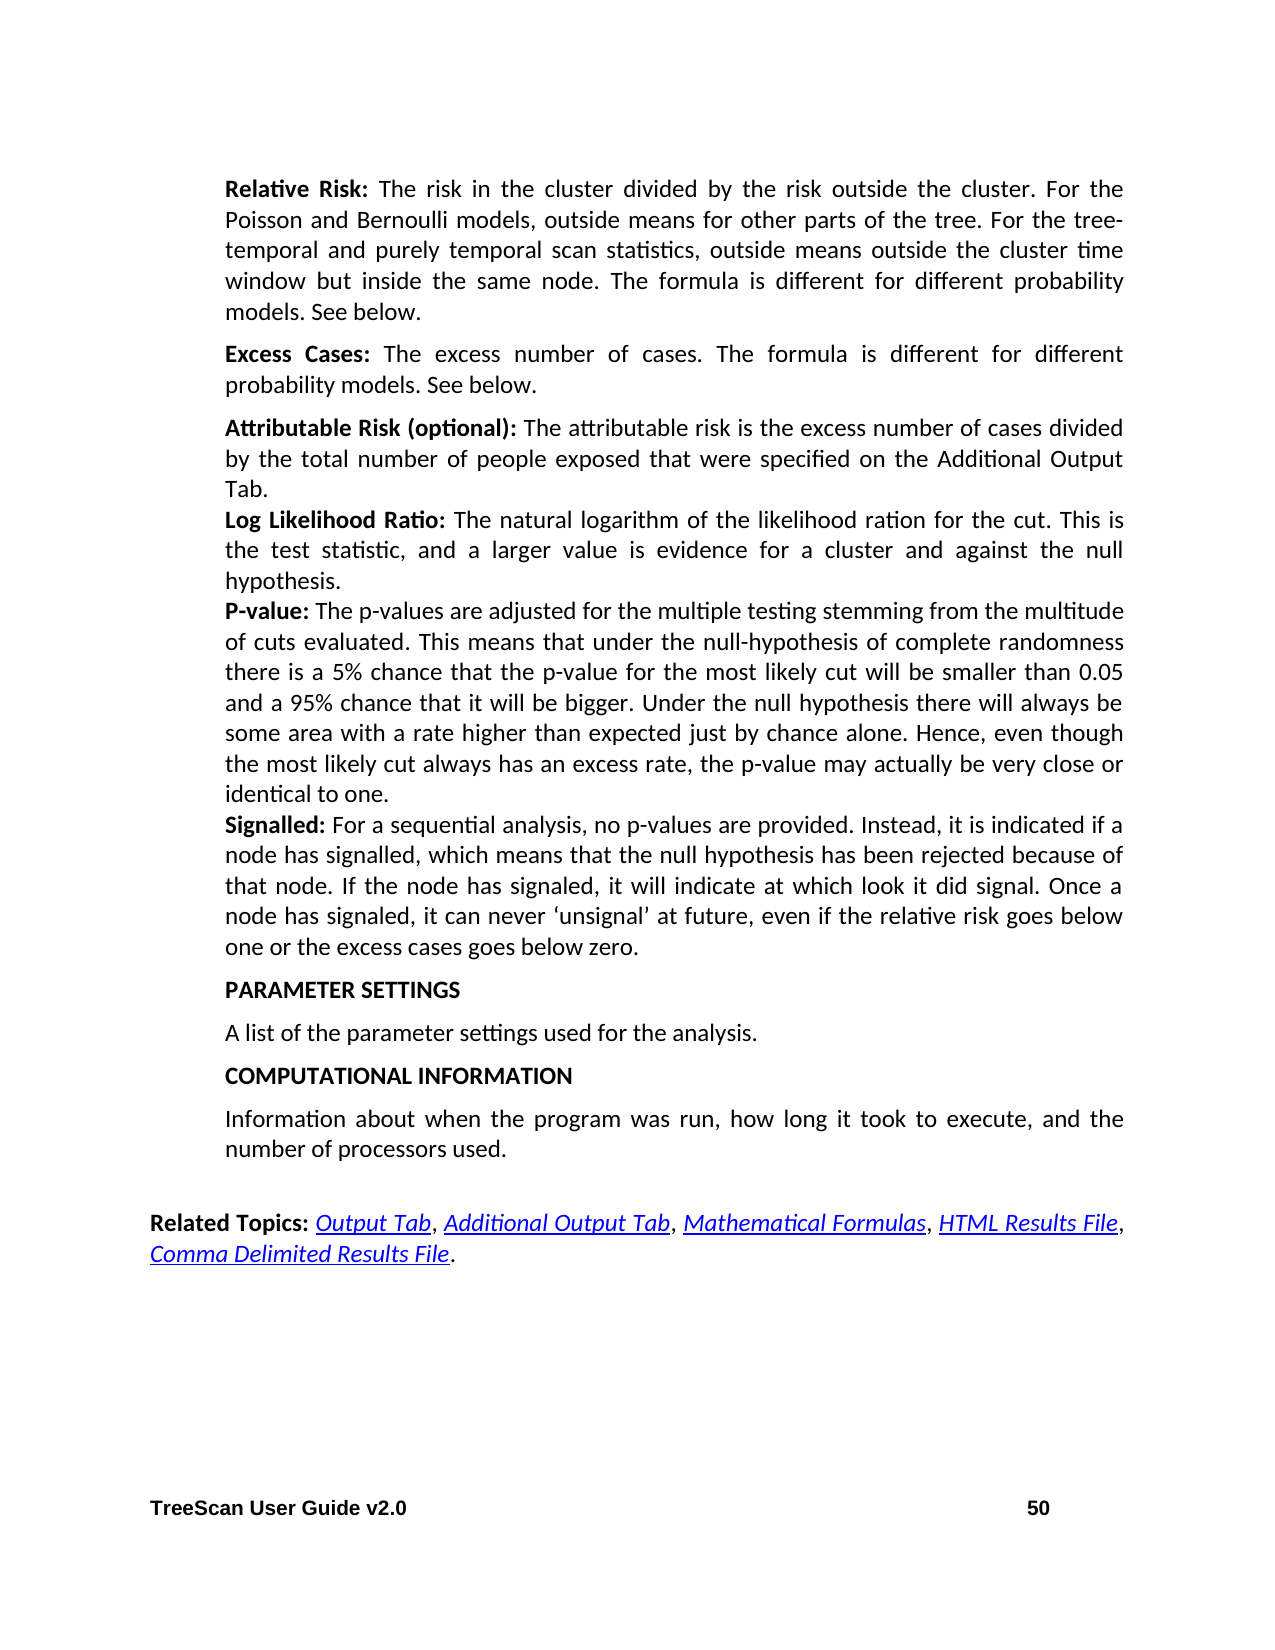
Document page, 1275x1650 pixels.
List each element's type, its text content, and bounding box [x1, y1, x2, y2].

text PARAMETER SETTINGS [225, 974, 1125, 1004]
list Relative Risk: The risk in the cluster divided by the risk outside the cluster. For the Poisson and Bernoulli models, outside means for other parts of the tree. For the tree-temporal and purely temporal scan statistics, outside means outside the cluster time window but inside the same node. The formula is different for different probability models. See below. [187, 173, 1125, 326]
list Information about when the program was run, how long it took to execute, and the number of processors used. [187, 1103, 1125, 1164]
list A list of the parameter settings used for the analysis. [187, 1017, 1125, 1048]
text Related Topics: Output Tab, Additional Output Tab, Mathematical Formulas, HTML Results File, Comma Delimited Results File. [150, 1207, 1125, 1268]
list P-value: The p-values are adjusted for the multiple testing stemming from the multitude of cuts evaluated. This means that under the null-hypothesis of complete randomness there is a 5% chance that the p-value for the most likely cut will be smaller than 0.05 and a 95% chance that it will be bigger. Under the null hypothesis there will always be some area with a rate higher than expected just by chance alone. Hence, even though the most likely cut always has an excess rate, the p-value may actually be very close or identical to one. [187, 595, 1125, 809]
list Log Likelihood Ratio: The natural logarithm of the likelihood ration for the cut. This is the test statistic, and a larger value is evidence for a cluster and against the null hypothesis. [187, 504, 1125, 595]
list Attributable Risk (optional): The attributable risk is the excess number of cases divided by the total number of people exposed that were specified on the Additional Output Tab. [187, 412, 1125, 504]
text Excess Cases: The excess number of cases. The formula is different for different probability models. See below. [225, 339, 1125, 400]
text COMPUTATIONAL INFORMATION [225, 1060, 1125, 1091]
list Signalled: For a sequential analysis, no p-values are provided. Instead, it is indicated if a node has signalled, which means that the null hypothesis has been rejected because of that node. If the node has signaled, it will indicate at which look it did signal. Once a node has signaled, it can never ‘unsignal’ at future, even if the relative risk goes below one or the excess cases goes below zero. [225, 809, 1125, 962]
